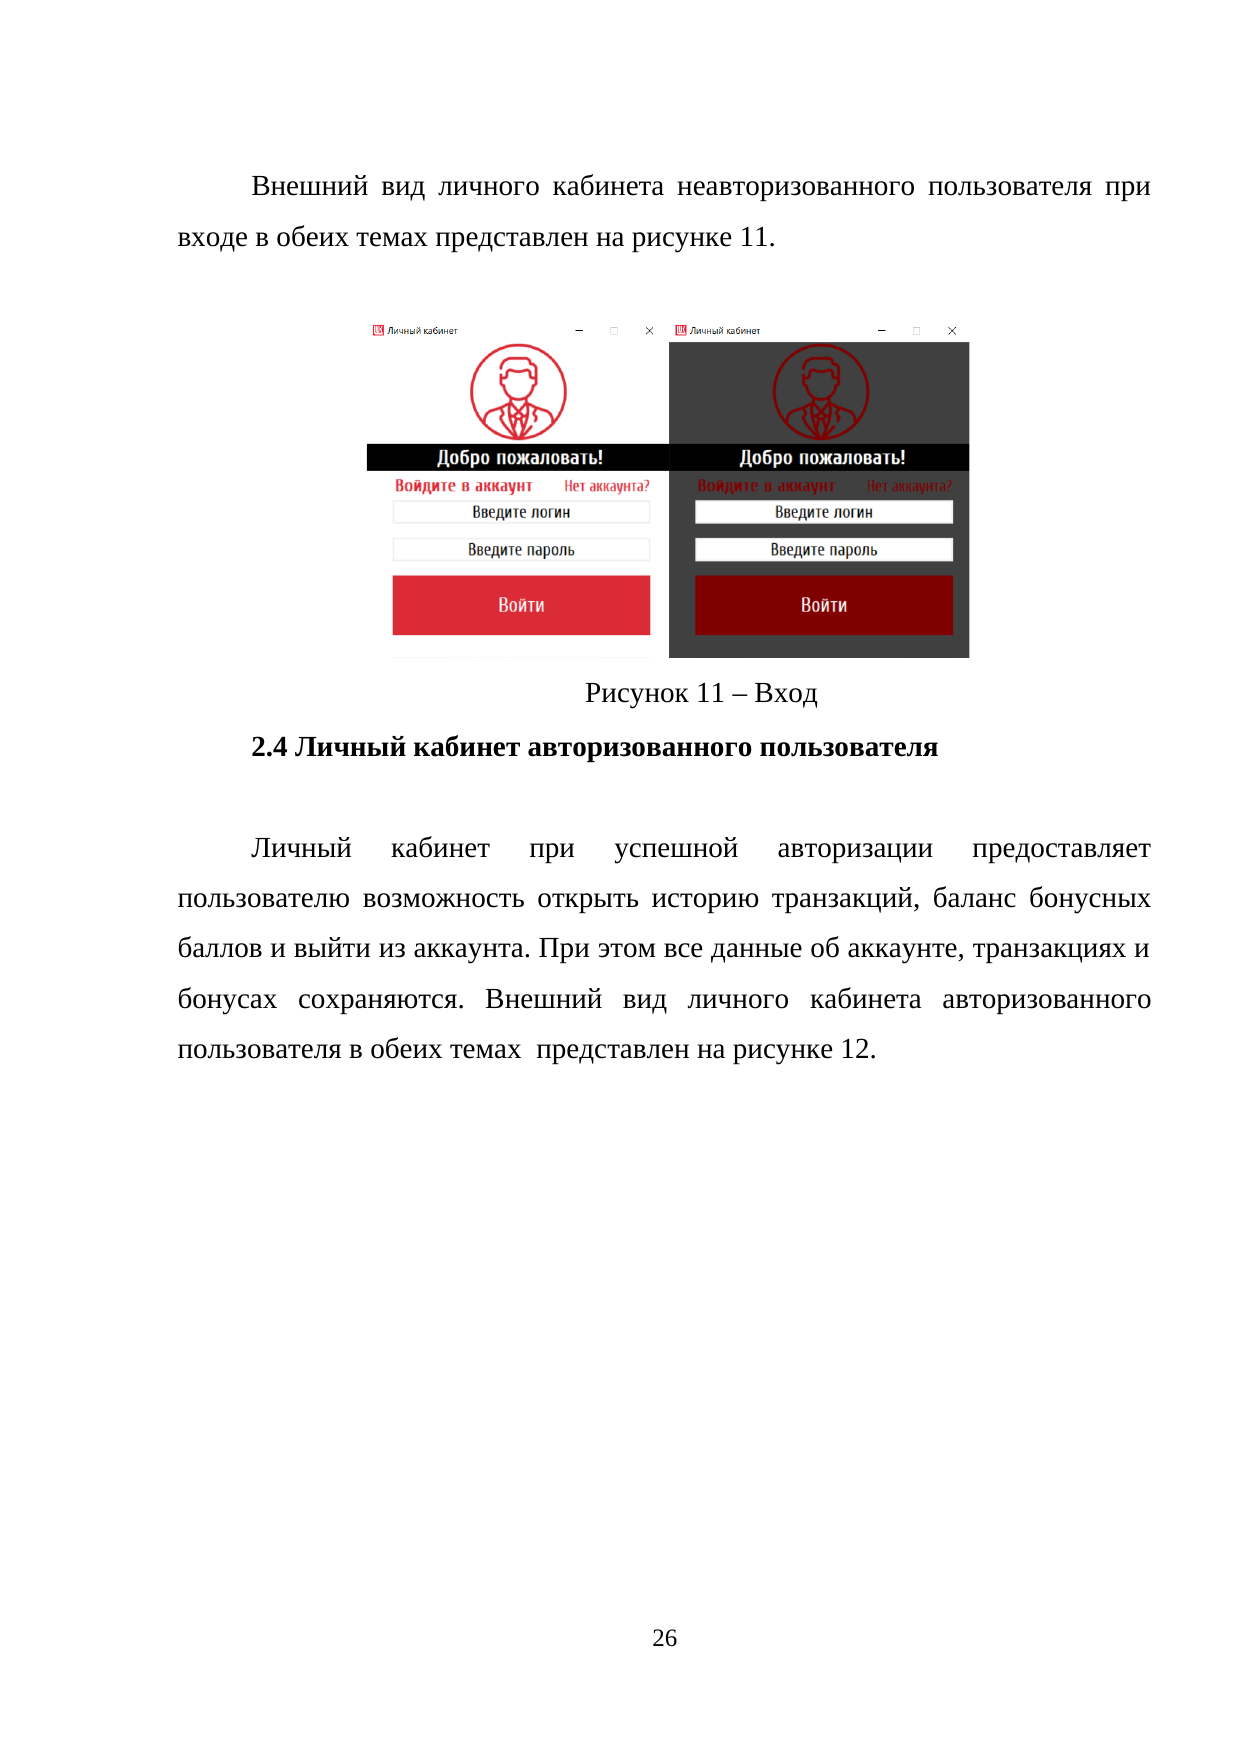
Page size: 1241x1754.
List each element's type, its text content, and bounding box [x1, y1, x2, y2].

text Личный кабинет при успешной авторизации предоставляет пользователю возможность открыть историю транзакций, баланс бонусных баллов и выйти из аккаунта. При этом все данные об аккаунте, транзакциях и бонусах сохраняются. Внешний вид личного кабинета авторизованного пользователя в обеих темах представлен на рисунке 12. [177, 830, 1152, 1064]
subtitle 2.4 Личный кабинет авторизованного пользователя [177, 729, 1152, 763]
text Рисунок 11 – Вход [177, 675, 1152, 708]
text Внешний вид личного кабинета неавторизованного пользователя при входе в обеих темах представлен на рисунке 11. [177, 168, 1152, 252]
picture [366, 319, 970, 658]
